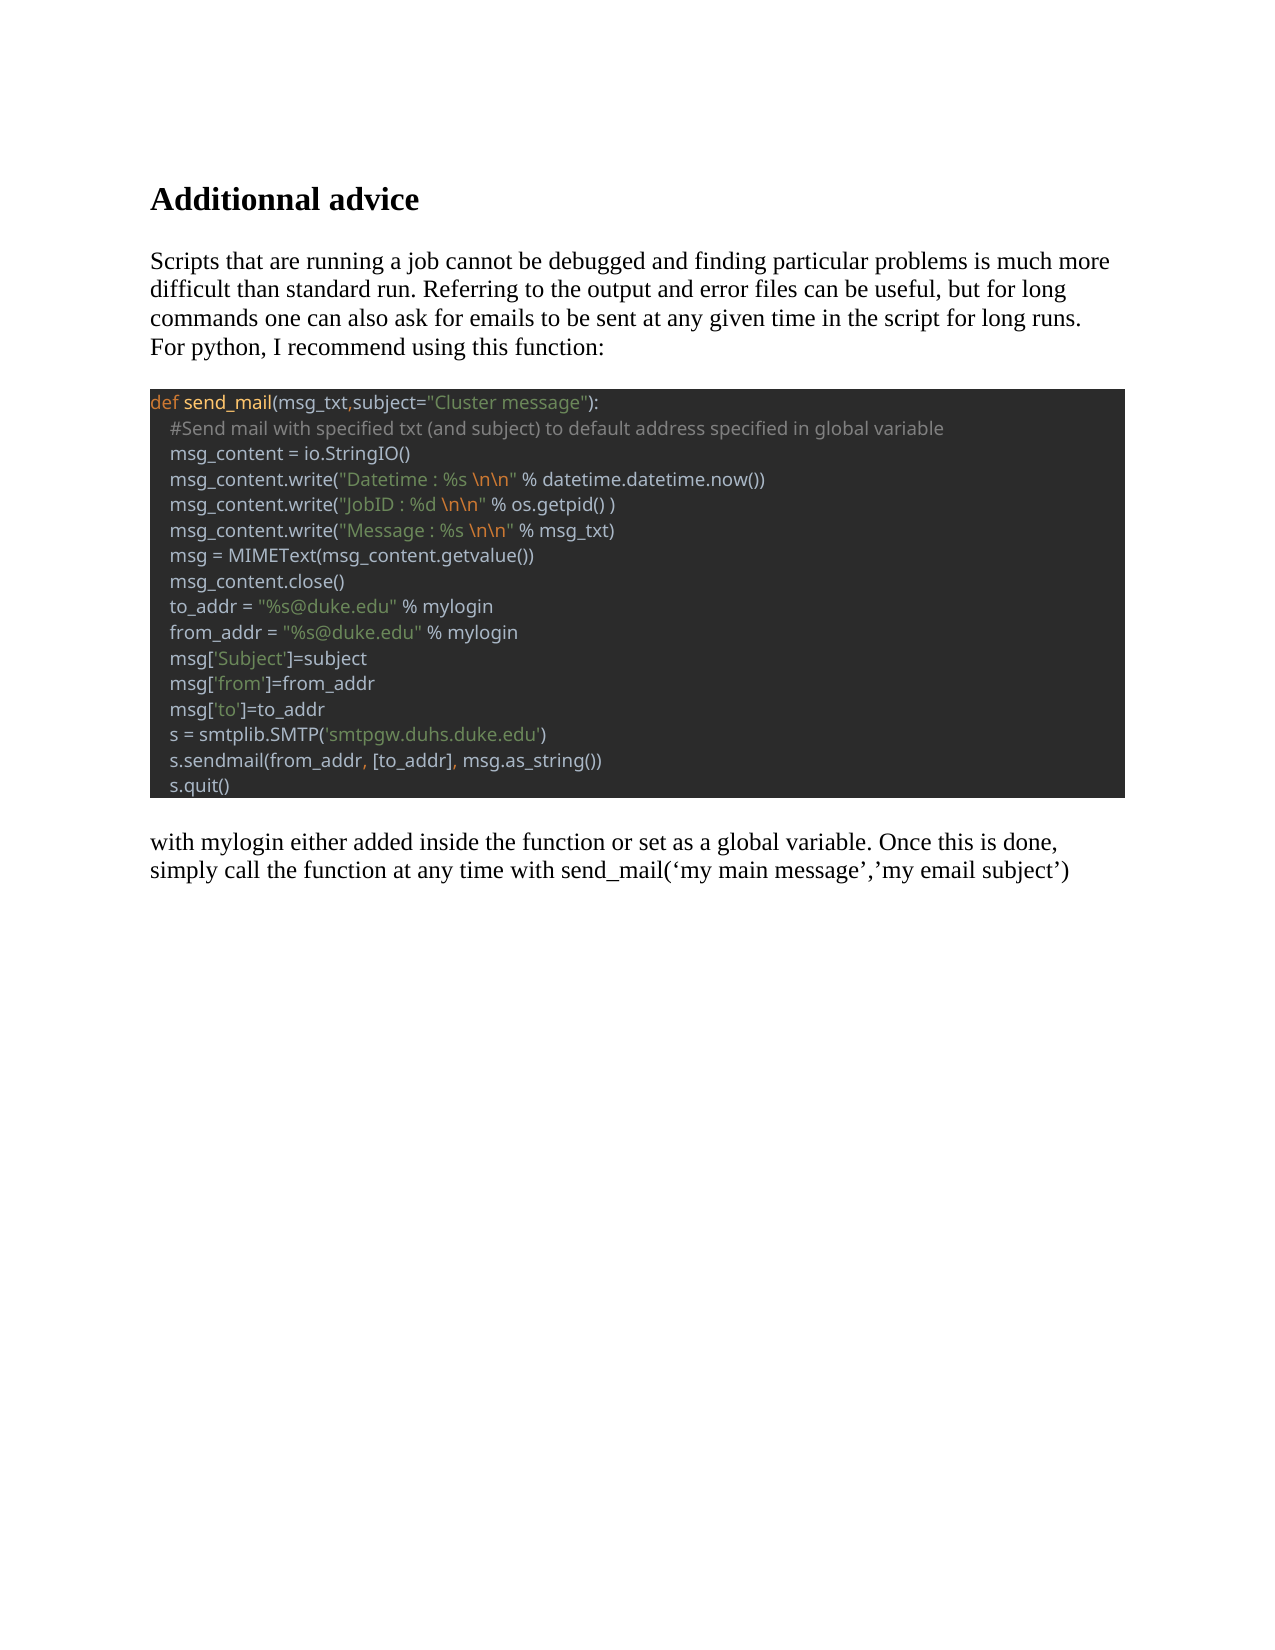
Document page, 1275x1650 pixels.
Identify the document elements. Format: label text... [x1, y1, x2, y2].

text def send_mail(msg_txt,subject="Cluster message"): #Send mail with specified txt (and subject) to default address specified in global variable msg_content = io.StringIO() msg_content.write("Datetime : %s \n\n" % datetime.datetime.now()) msg_content.write("JobID : %d \n\n" % os.getpid() ) msg_content.write("Message : %s \n\n" % msg_txt) msg = MIMEText(msg_content.getvalue()) msg_content.close() to_addr = "%s@duke.edu" % mylogin from_addr = "%s@duke.edu" % mylogin msg['Subject']=subject msg['from']=from_addr msg['to']=to_addr s = smtplib.SMTP('smtpgw.duhs.duke.edu') s.sendmail(from_addr, [to_addr], msg.as_string()) s.quit() [150, 389, 1125, 798]
text with mylogin either added inside the function or set as a global variable. Once this is done, simply call the function at any time with send_mail(‘my main message’,’my email subject’) [150, 827, 1125, 884]
text For python, I recommend using this function: [150, 332, 1125, 361]
text Additionnal advice [150, 179, 1125, 217]
text Scripts that are running a job cannot be debugged and finding particular problems is much more difficult than standard run. Referring to the output and error files can be useful, but for long commands one can also ask for emails to be sent at any given time in the script for long runs. [150, 246, 1125, 332]
